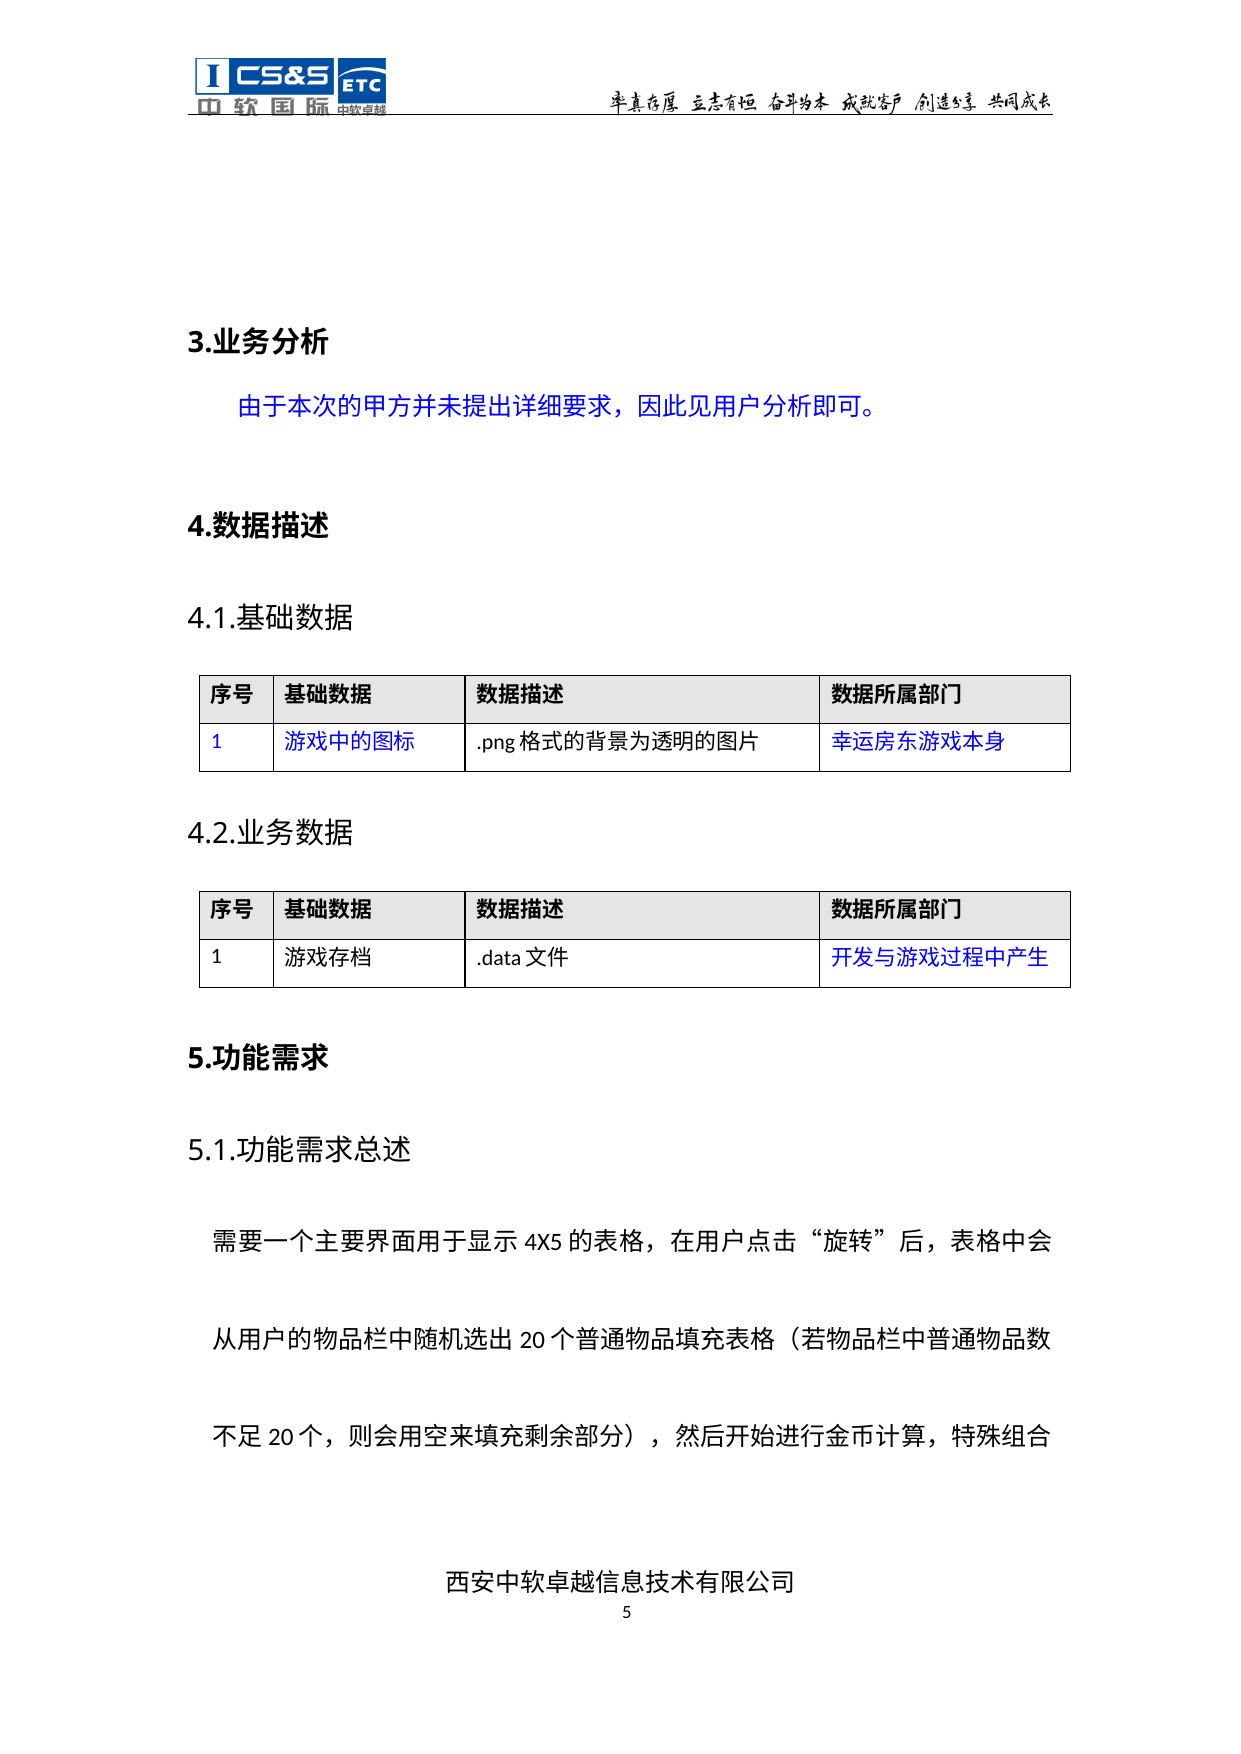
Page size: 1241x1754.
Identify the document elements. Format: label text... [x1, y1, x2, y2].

table_header 数据描述 [466, 676, 819, 723]
table_cell 开发与游戏过程中产生 [820, 940, 1070, 987]
table_cell 1 [200, 940, 273, 987]
table_cell .data文件 [466, 940, 819, 987]
table_header 基础数据 [274, 892, 464, 939]
table_cell .png格式的背景为透明的图片 [466, 724, 819, 771]
subtitle 5.功能需求 [187, 1023, 1053, 1088]
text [212, 1207, 1053, 1467]
text 由于本次的甲方并未提出详细要求，因此见用户分析即可。 [187, 372, 1053, 437]
subtitle 4.1.基础数据 [187, 583, 1053, 648]
table_header 序号 [200, 676, 273, 723]
picture [195, 58, 386, 114]
table_cell 游戏中的图标 [274, 724, 464, 771]
table_header 数据所属部门 [820, 676, 1070, 723]
table_cell 幸运房东游戏本身 [820, 724, 1070, 771]
table_cell 游戏存档 [274, 940, 464, 987]
table_header 数据描述 [466, 892, 819, 939]
subtitle 5.1.功能需求总述 [187, 1115, 1053, 1180]
table_header 序号 [200, 892, 273, 939]
table_cell 1 [200, 724, 273, 771]
subtitle 4.数据描述 [187, 491, 1053, 556]
subtitle 3.业务分析 [187, 307, 1053, 372]
table_header 数据所属部门 [820, 892, 1070, 939]
picture [610, 91, 1050, 114]
table_header 基础数据 [274, 676, 464, 723]
subtitle 4.2.业务数据 [187, 799, 1053, 864]
